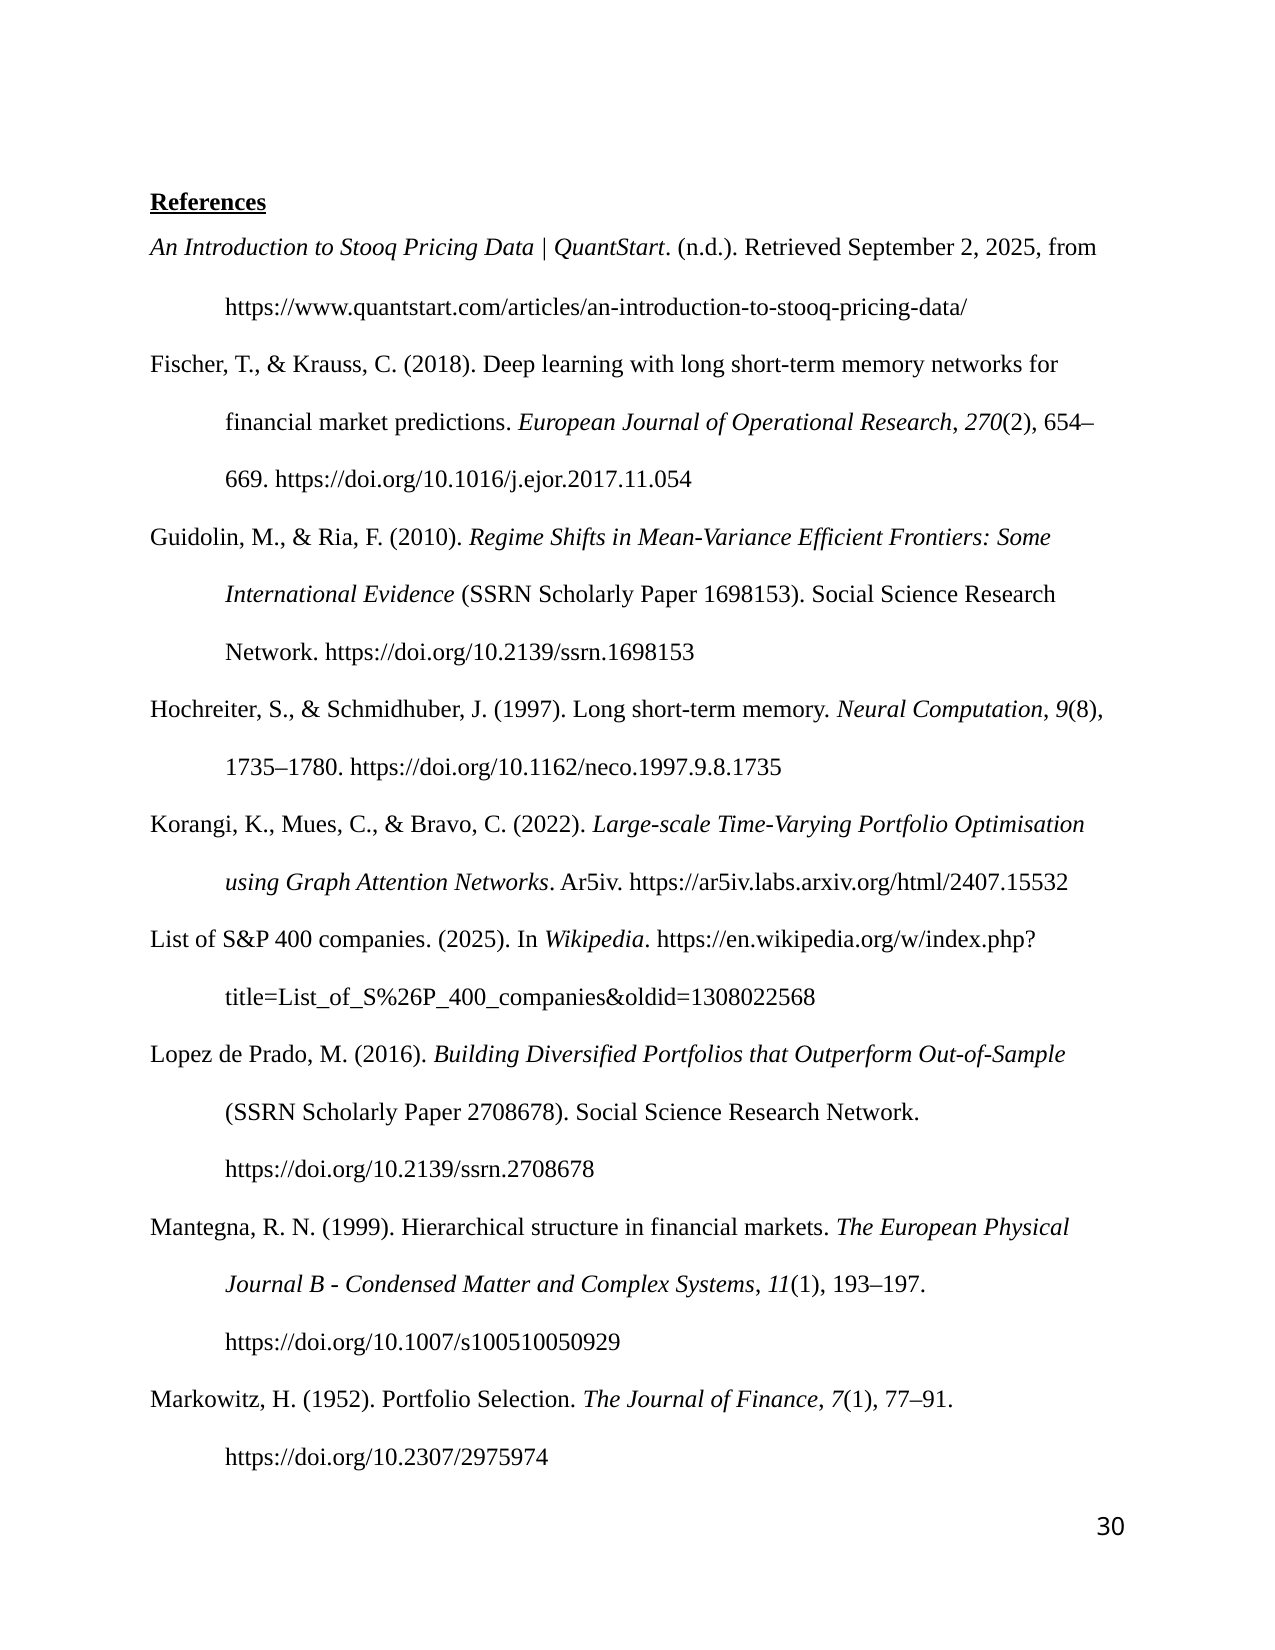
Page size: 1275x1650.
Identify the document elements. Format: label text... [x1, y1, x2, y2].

text Korangi, K., Mues, C., & Bravo, C. (2022). Large-scale Time-Varying Portfolio Optimisation using Graph Attention Networks. Ar5iv. https://ar5iv.labs.arxiv.org/html/2407.15532 [150, 809, 1125, 895]
subtitle References [150, 187, 1125, 216]
text Mantegna, R. N. (1999). Hierarchical structure in financial markets. The European Physical Journal B - Condensed Matter and Complex Systems, 11(1), 193–197. https://doi.org/10.1007/s100510050929 [150, 1212, 1125, 1355]
text Lopez de Prado, M. (2016). Building Diversified Portfolios that Outperform Out-of-Sample (SSRN Scholarly Paper 2708678). Social Science Research Network. https://doi.org/10.2139/ssrn.2708678 [150, 1039, 1125, 1183]
text An Introduction to Stooq Pricing Data | QuantStart. (n.d.). Retrieved September 2, 2025, from https://www.quantstart.com/articles/an-introduction-to-stooq-pricing-data/ [150, 229, 1125, 320]
text List of S&P 400 companies. (2025). In Wikipedia. https://en.wikipedia.org/w/index.php?title=List_of_S%26P_400_companies&oldid=1308022568 [150, 924, 1125, 1010]
text Guidolin, M., & Ria, F. (2010). Regime Shifts in Mean-Variance Efficient Frontiers: Some International Evidence (SSRN Scholarly Paper 1698153). Social Science Research Network. https://doi.org/10.2139/ssrn.1698153 [150, 522, 1125, 665]
text Hochreiter, S., & Schmidhuber, J. (1997). Long short-term memory. Neural Computation, 9(8), 1735–1780. https://doi.org/10.1162/neco.1997.9.8.1735 [150, 694, 1125, 780]
text Markowitz, H. (1952). Portfolio Selection. The Journal of Finance, 7(1), 77–91. https://doi.org/10.2307/2975974 [150, 1384, 1125, 1470]
text Fischer, T., & Krauss, C. (2018). Deep learning with long short-term memory networks for financial market predictions. European Journal of Operational Research, 270(2), 654–669. https://doi.org/10.1016/j.ejor.2017.11.054 [150, 349, 1125, 493]
